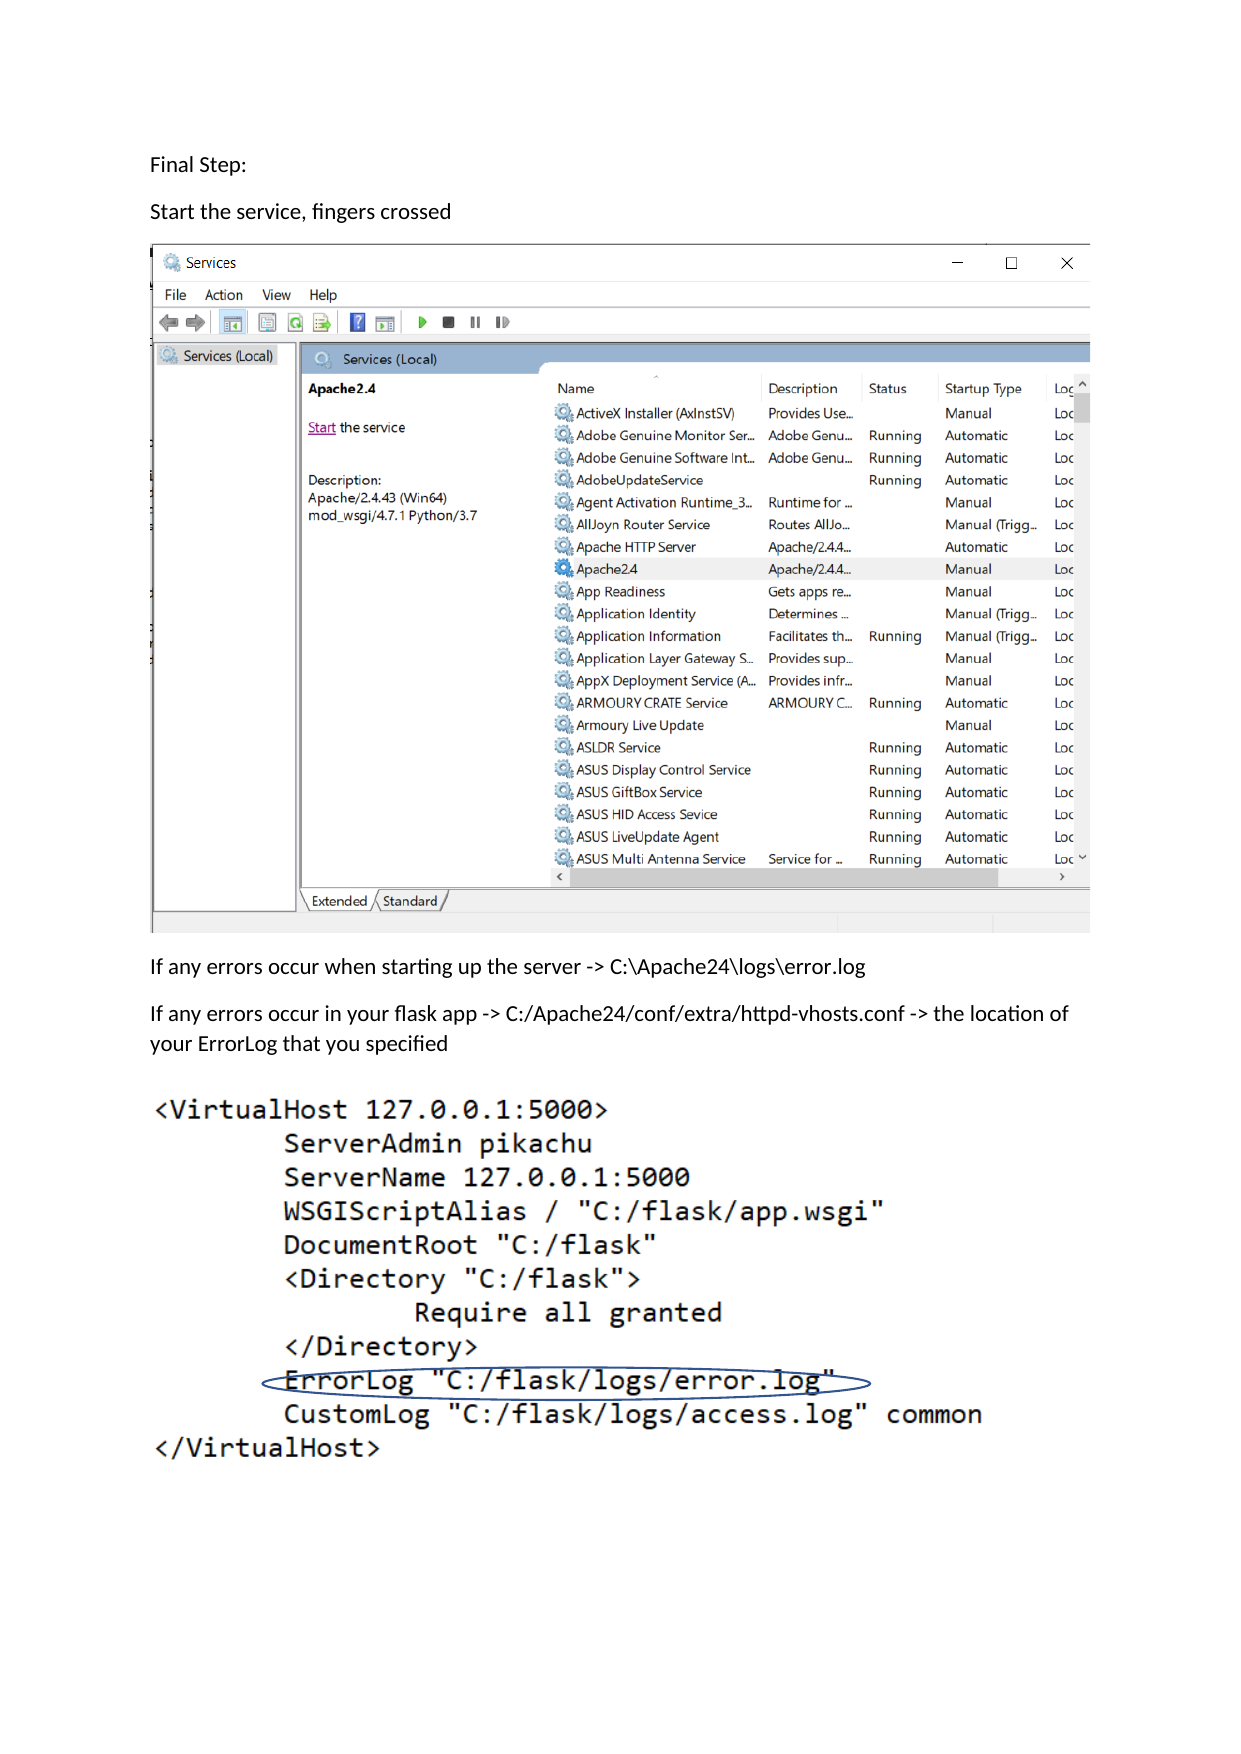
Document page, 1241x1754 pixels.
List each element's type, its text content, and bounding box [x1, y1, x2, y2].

text Start the service, fingers crossed [150, 197, 1090, 225]
text Final Step: [150, 150, 1090, 178]
picture [150, 243, 1091, 933]
text If any errors occur when starting up the server -> C:\Apache24\logs\error.log [150, 952, 1090, 980]
text If any errors occur in your flask app -> C:/Apache24/conf/extra/httpd-vhosts.conf -> the location of your ErrorLog that you specified [150, 999, 1090, 1057]
picture [150, 1075, 1027, 1482]
